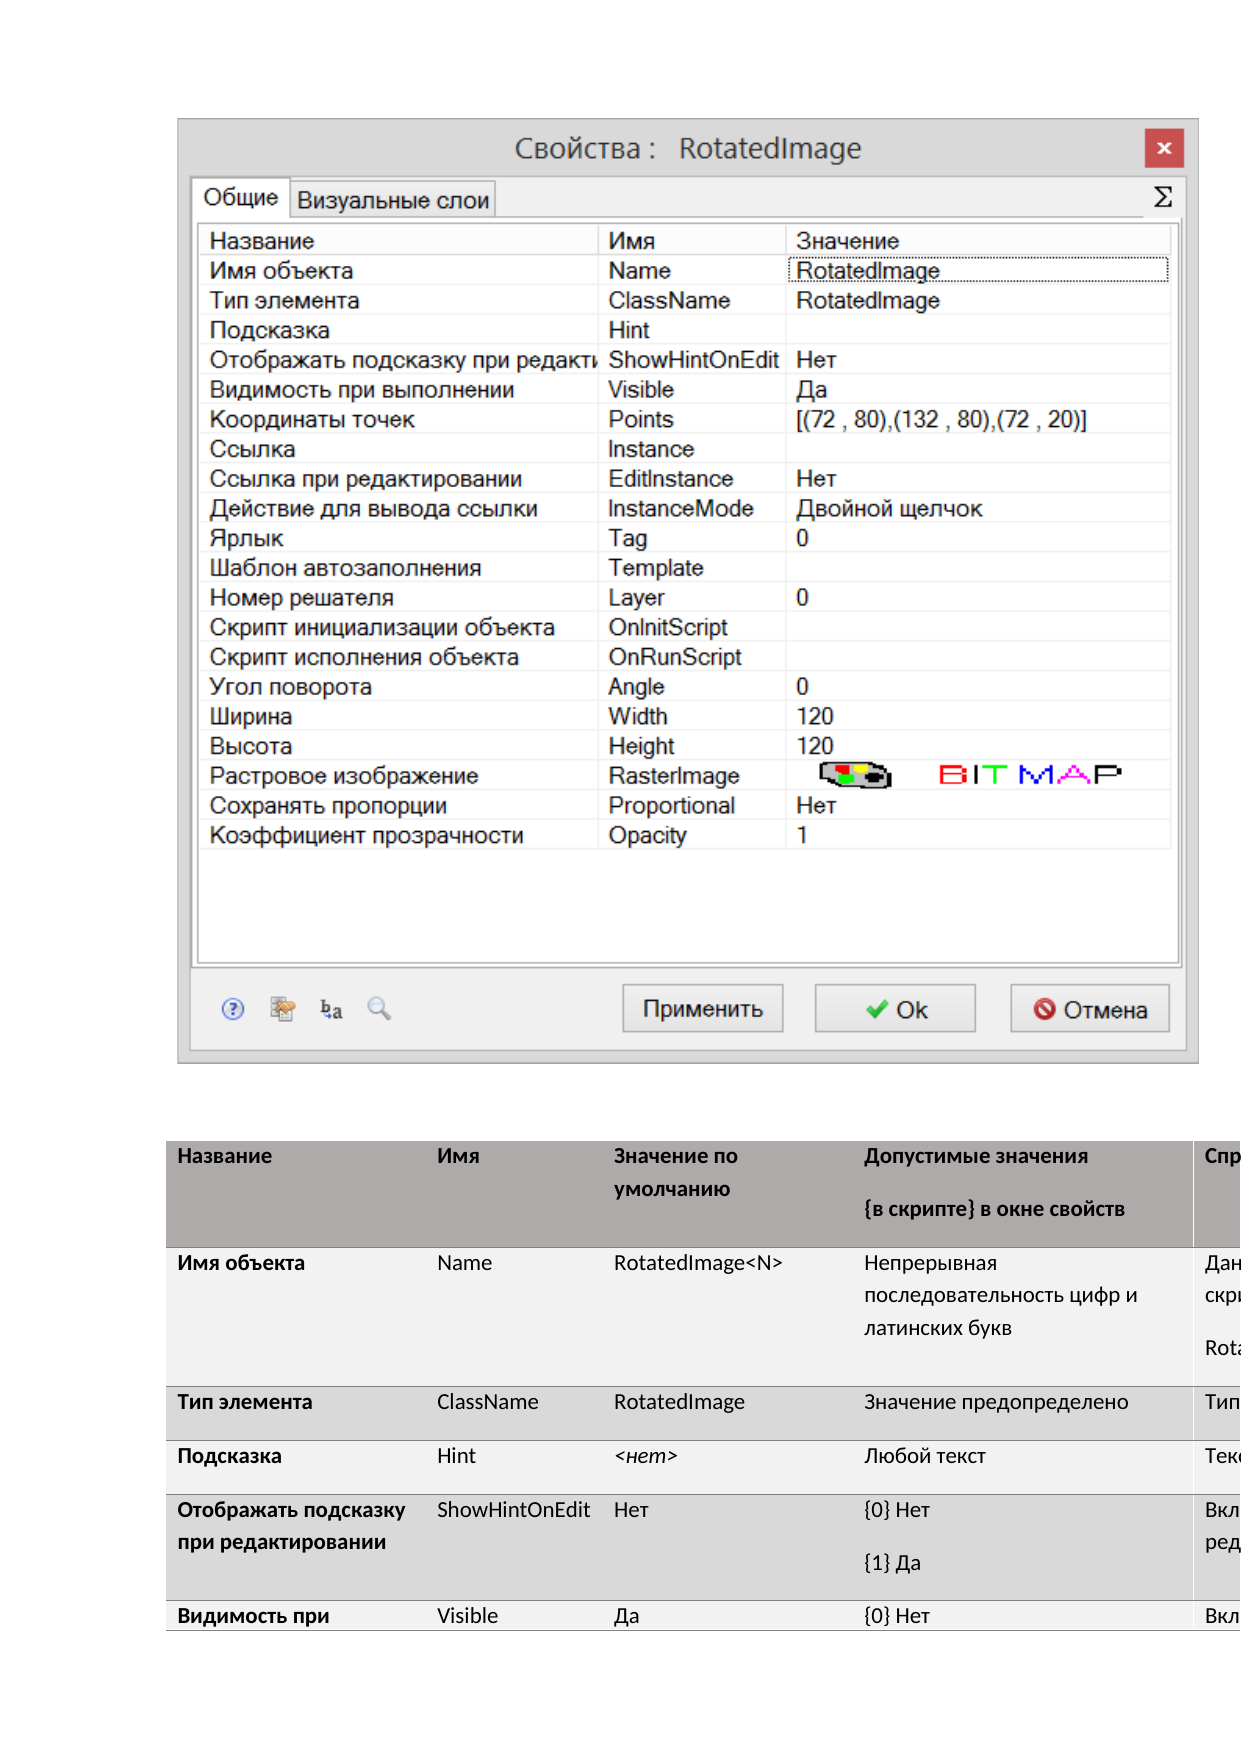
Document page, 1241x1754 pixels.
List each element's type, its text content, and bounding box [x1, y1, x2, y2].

table_cell Значение предопределено [853, 1387, 1193, 1440]
table_cell Hint [426, 1441, 603, 1494]
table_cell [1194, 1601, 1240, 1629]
table_header Справка [1194, 1141, 1240, 1247]
table_cell Отображать подсказку при редактировании [166, 1495, 426, 1600]
table_cell Тип элемента [166, 1387, 426, 1440]
table_cell ShowHintOnEdit [426, 1495, 603, 1600]
table_cell Непрерывная последовательность цифр и латинских букв [853, 1248, 1193, 1386]
table_header Значение по умолчанию [603, 1141, 853, 1247]
table_cell Подсказка [166, 1441, 426, 1494]
table_cell Name [426, 1248, 603, 1386]
table_cell {0} Нет {1} Да [853, 1601, 1193, 1629]
picture [177, 118, 1199, 1064]
table_cell Нет [603, 1495, 853, 1600]
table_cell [166, 1601, 426, 1629]
table_cell RotatedImage [603, 1387, 853, 1440]
table_cell Visible [426, 1601, 603, 1629]
table_cell ClassName [426, 1387, 603, 1440]
table_header Имя [426, 1141, 603, 1247]
table_cell Имя объекта [166, 1248, 426, 1386]
table_cell {0} Нет {1} Да [853, 1495, 1193, 1600]
table_cell Данное имя используется для обращения к свойствам объекта, например, в скрипте: RotatedImage 3.Visible. [1194, 1248, 1240, 1386]
table_header Название [166, 1141, 426, 1247]
table_cell Любой текст [853, 1441, 1193, 1494]
table_cell Да [603, 1601, 853, 1629]
table_cell RotatedImage<N> [603, 1248, 853, 1386]
table_header Допустимые значения {в скрипте} в окне свойств [853, 1141, 1193, 1247]
table_cell Включает и отключает отображение всплывающей подсказки в режиме редактирования. [1194, 1495, 1240, 1600]
table_cell <нет> [603, 1441, 853, 1494]
